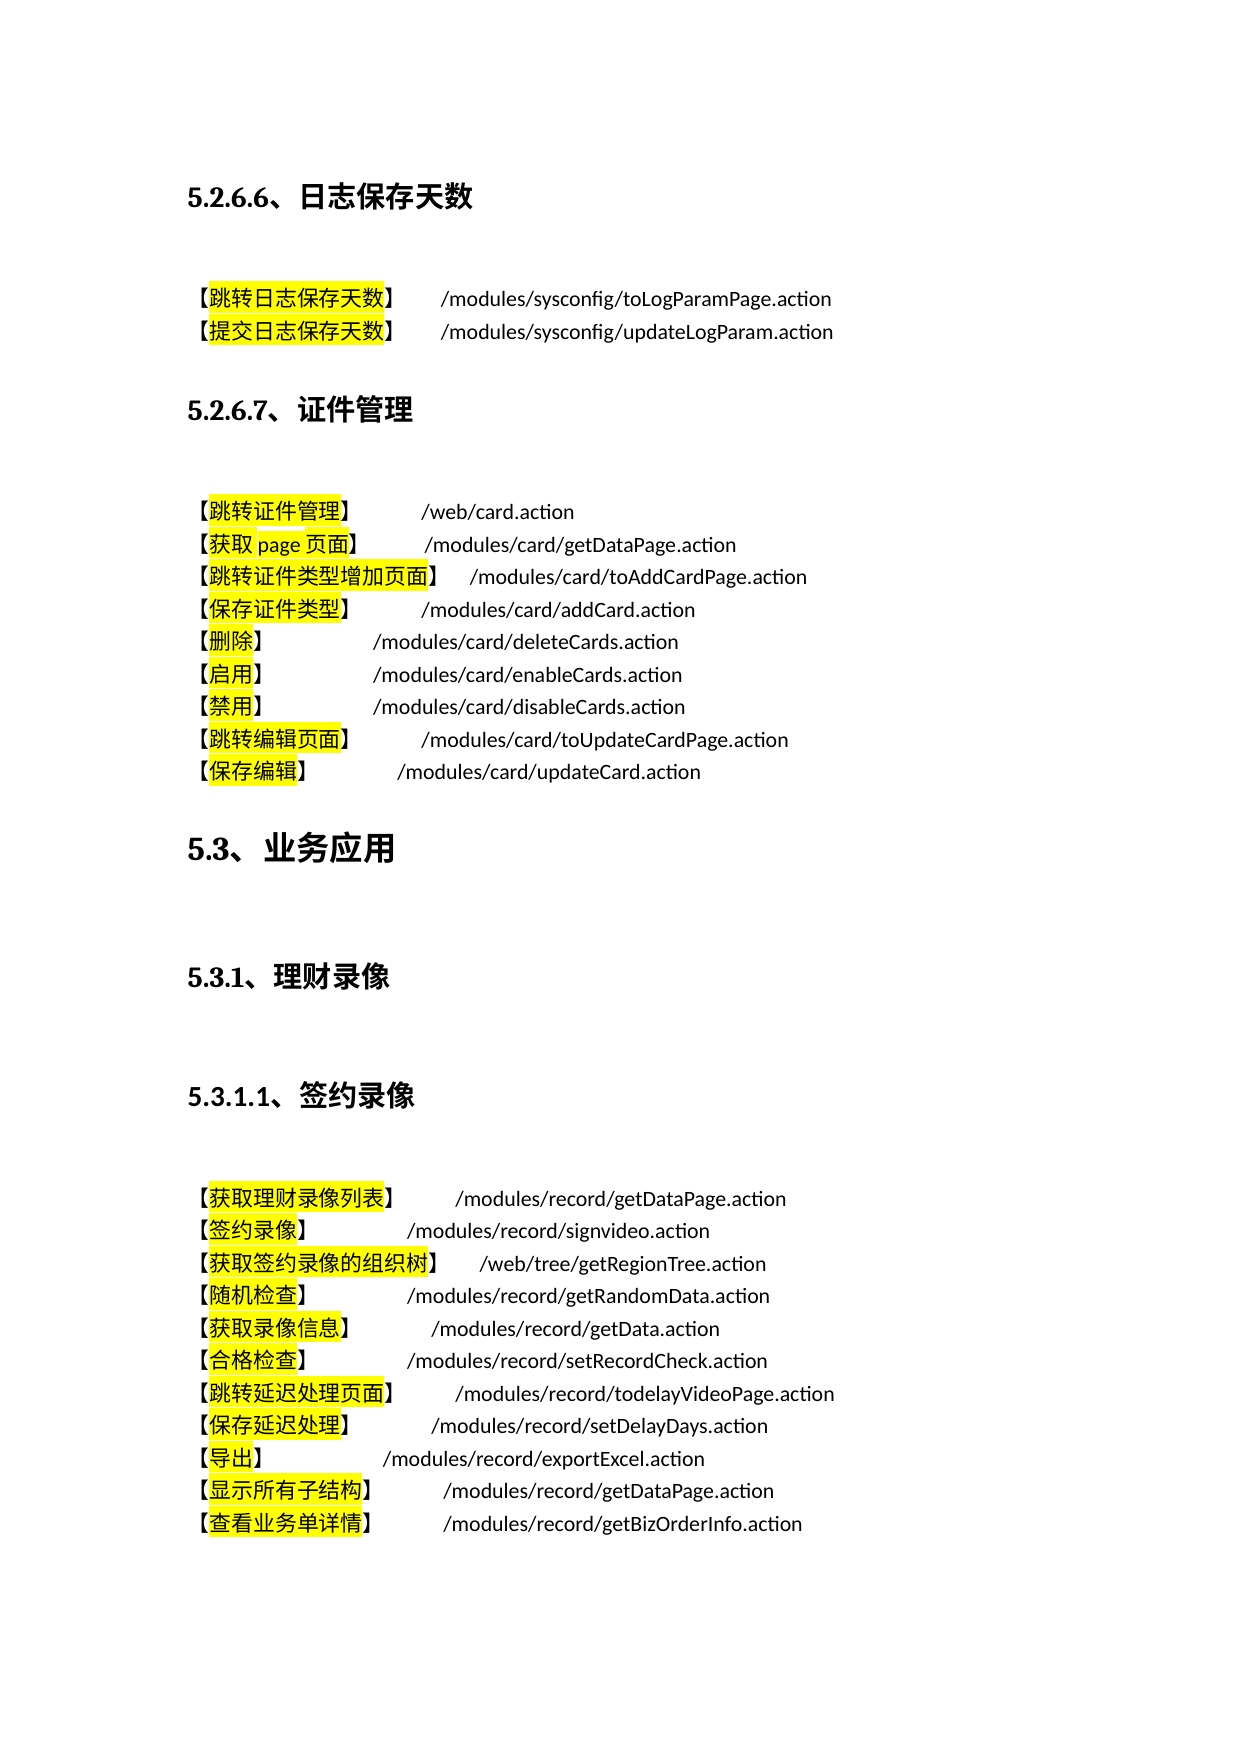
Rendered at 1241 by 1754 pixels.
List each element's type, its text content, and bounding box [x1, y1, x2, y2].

text 【签约录像】 /modules/record/signvideo.action [297, 1213, 1053, 1245]
text 【提交日志保存天数】 /modules/sysconfig/updateLogParam.action [187, 313, 1053, 346]
subtitle 5.3、业务应用 [187, 813, 1053, 878]
subtitle 5.3.1、理财录像 [187, 943, 1053, 1008]
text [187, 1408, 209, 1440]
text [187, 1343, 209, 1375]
text 【保存编辑】 /modules/card/updateCard.action [297, 754, 1053, 786]
text 【导出】 /modules/record/exportExcel.action [187, 1440, 1053, 1473]
text 【启用】 /modules/card/enableCards.action [187, 656, 1053, 689]
text 【合格检查】 /modules/record/setRecordCheck.action [297, 1343, 1053, 1375]
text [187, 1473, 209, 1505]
text 【保存证件类型】 /modules/card/addCard.action [187, 591, 1053, 624]
text 【保存延迟处理】 /modules/record/setDelayDays.action [341, 1408, 1053, 1440]
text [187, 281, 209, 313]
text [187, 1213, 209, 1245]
text 【获取page页面】 /modules/card/getDataPage.action [187, 526, 1053, 559]
text 【获取录像信息】 /modules/record/getData.action [187, 1310, 1053, 1343]
text 【随机检查】 /modules/record/getRandomData.action [297, 1278, 1053, 1310]
subtitle 5.3.1.1、签约录像 [187, 1062, 1053, 1127]
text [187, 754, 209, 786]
subtitle 5.2.6.7、证件管理 [187, 375, 1053, 440]
subtitle 5.2.6.6、日志保存天数 [187, 162, 1053, 227]
text 【查看业务单详情】 /modules/record/getBizOrderInfo.action [187, 1505, 1053, 1538]
text 【获取签约录像的组织树】 /web/tree/getRegionTree.action [187, 1245, 1053, 1278]
text 【跳转证件管理】 /web/card.action [341, 494, 1053, 526]
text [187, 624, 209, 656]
text 【显示所有子结构】 /modules/record/getDataPage.action [362, 1473, 1053, 1505]
text 【跳转编辑页面】 /modules/card/toUpdateCardPage.action [187, 721, 1053, 754]
text 【跳转延迟处理页面】 /modules/record/todelayVideoPage.action [187, 1375, 1053, 1408]
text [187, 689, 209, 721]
text 【跳转证件类型增加页面】 /modules/card/toAddCardPage.action [428, 559, 1053, 591]
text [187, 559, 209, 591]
text 【获取理财录像列表】 /modules/record/getDataPage.action [187, 1180, 1053, 1213]
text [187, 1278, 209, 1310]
text 【禁用】 /modules/card/disableCards.action [253, 689, 1053, 721]
text 【删除】 /modules/card/deleteCards.action [253, 624, 1053, 656]
text 【跳转日志保存天数】 /modules/sysconfig/toLogParamPage.action [384, 281, 1053, 313]
